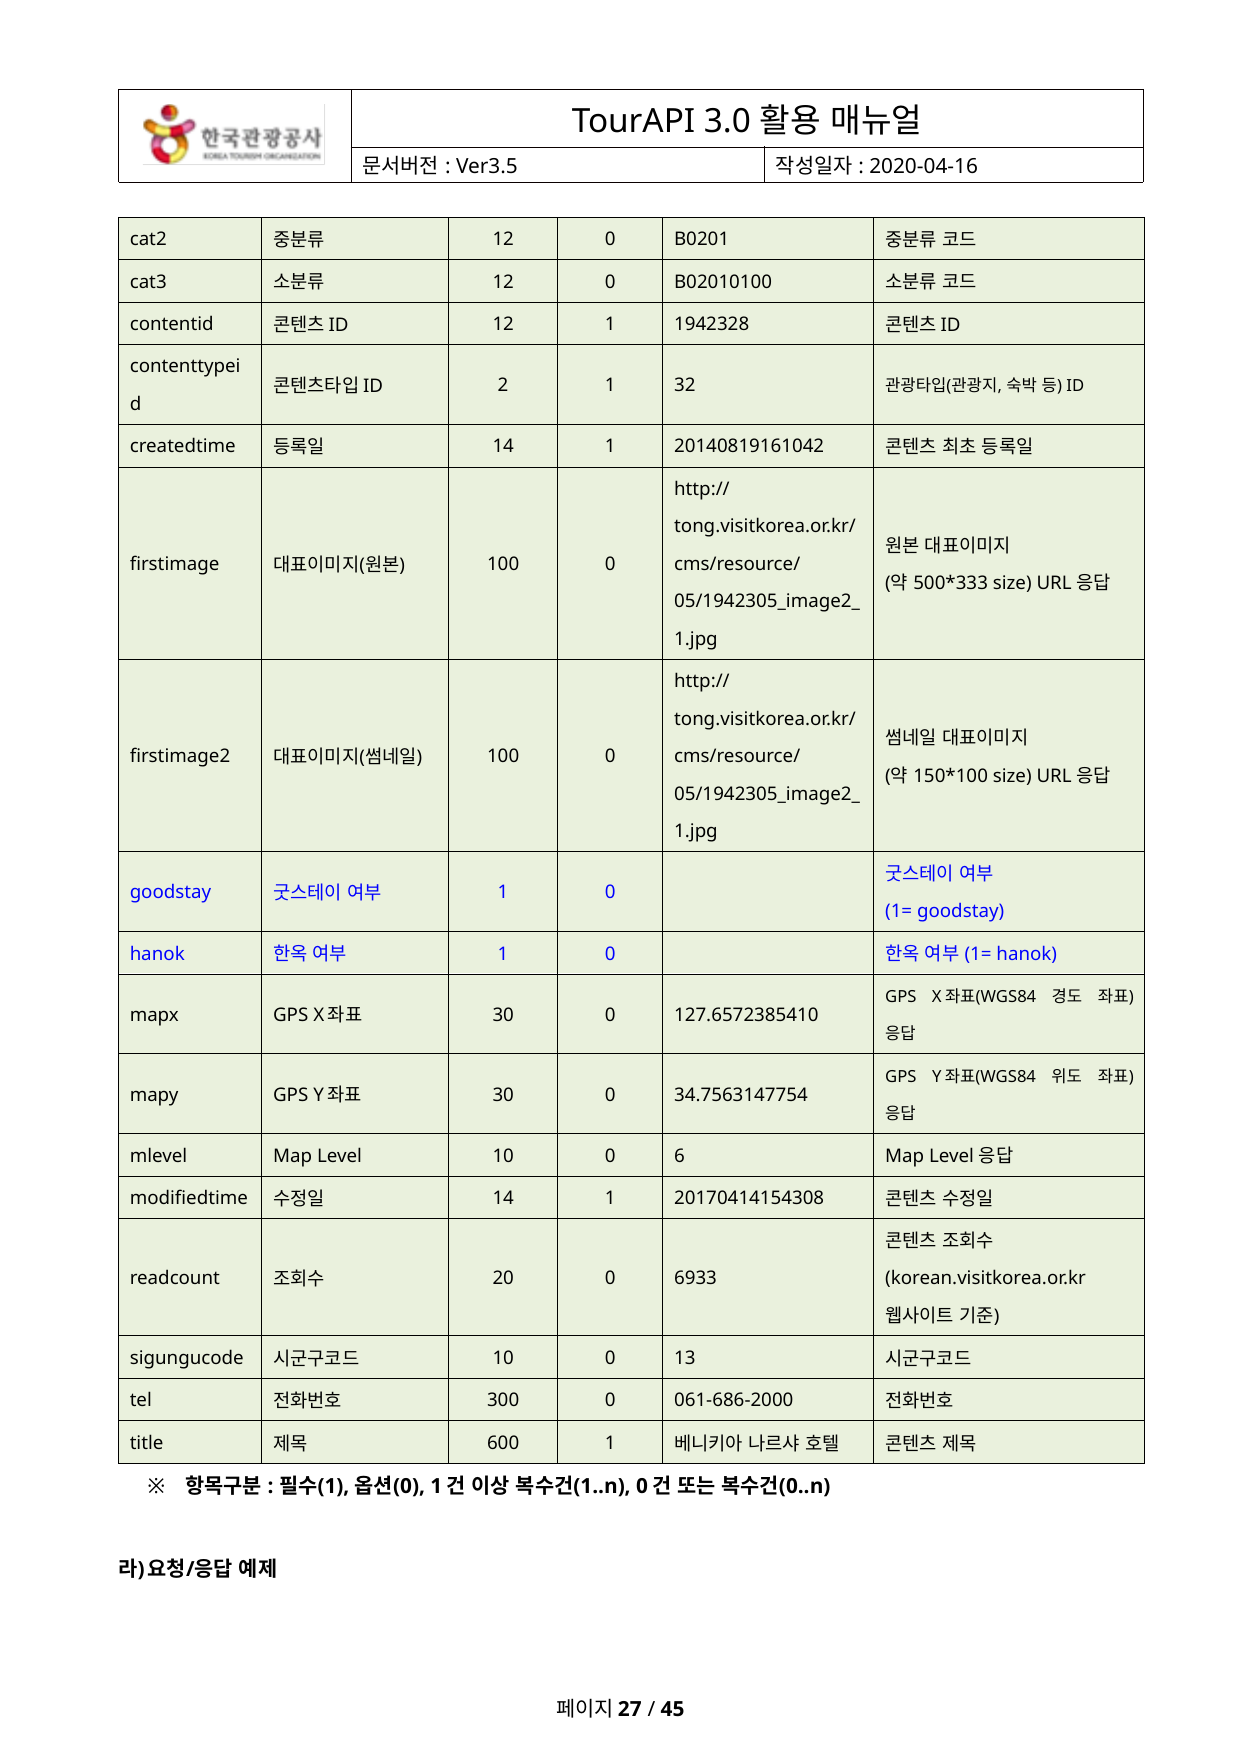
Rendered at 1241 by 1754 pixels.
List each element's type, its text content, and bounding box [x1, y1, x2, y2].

table_cell 127.6572385410 [663, 975, 873, 1053]
table_cell 12 [449, 303, 557, 344]
table_cell 1 [449, 852, 557, 931]
table_cell 제목 [262, 1421, 448, 1463]
table_cell 1 [558, 425, 662, 466]
table_cell contenttypeid [119, 345, 261, 424]
table_cell 등록일 [262, 425, 448, 466]
table_cell 시군구코드 [262, 1336, 448, 1378]
table_cell 콘텐츠타입ID [262, 345, 448, 424]
table_cell 원본 대표이미지 (약 500*333 size) URL 응답 [874, 468, 1144, 659]
table_cell 0 [558, 468, 662, 659]
table_cell 0 [558, 975, 662, 1053]
table_cell 6 [663, 1134, 873, 1176]
table_cell 13 [663, 1336, 873, 1378]
table_cell 6933 [663, 1219, 873, 1335]
table_cell readcount [119, 1219, 261, 1335]
table_cell 1 [449, 932, 557, 973]
list 요청/응답 예제 [110, 1547, 1130, 1588]
table_cell 30 [449, 1054, 557, 1133]
table_cell 0 [558, 852, 662, 931]
table_cell createdtime [119, 425, 261, 466]
table_cell 600 [449, 1421, 557, 1463]
picture [142, 104, 327, 167]
table_cell 0 [558, 660, 662, 851]
table_cell 전화번호 [874, 1379, 1144, 1420]
table_cell B0201 [663, 218, 873, 259]
table_cell 0 [558, 260, 662, 302]
table_cell 061-686-2000 [663, 1379, 873, 1420]
table_cell 100 [449, 660, 557, 851]
table_cell 0 [558, 1379, 662, 1420]
table_cell 조회수 [262, 1219, 448, 1335]
table_cell 대표이미지(썸네일) [262, 660, 448, 851]
list 항목구분 : 필수(1), 옵션(0), 1건 이상 복수건(1..n), 0건 또는 복수건(0..n) [139, 1464, 1130, 1505]
table_cell contentid [119, 303, 261, 344]
table_cell 1 [558, 1421, 662, 1463]
table_cell 0 [558, 932, 662, 973]
table_cell 1 [558, 303, 662, 344]
table_cell 시군구코드 [874, 1336, 1144, 1378]
table_cell title [119, 1421, 261, 1463]
table_cell firstimage [119, 468, 261, 659]
table_cell 전화번호 [262, 1379, 448, 1420]
table_cell 10 [449, 1336, 557, 1378]
table_cell 14 [449, 425, 557, 466]
table_cell 20170414154308 [663, 1177, 873, 1218]
table_cell 콘텐츠 수정일 [874, 1177, 1144, 1218]
table_cell 0 [558, 1336, 662, 1378]
table_cell 34.7563147754 [663, 1054, 873, 1133]
table_cell 10 [449, 1134, 557, 1176]
table_cell 수정일 [262, 1177, 448, 1218]
table_cell 한옥 여부 (1= hanok) [874, 932, 1144, 973]
table_cell 0 [558, 218, 662, 259]
table_cell tel [119, 1379, 261, 1420]
table_cell hanok [119, 932, 261, 973]
table_cell 14 [449, 1177, 557, 1218]
table_cell cat2 [119, 218, 261, 259]
table_cell 중분류 [262, 218, 448, 259]
table_cell 2 [449, 345, 557, 424]
table_cell 한옥 여부 [262, 932, 448, 973]
table_cell 1942328 [663, 303, 873, 344]
table_cell 20 [449, 1219, 557, 1335]
table_cell 관광타입(관광지, 숙박 등) ID [874, 345, 1144, 424]
table_cell goodstay [119, 852, 261, 931]
table_cell 300 [449, 1379, 557, 1420]
table_cell http://tong.visitkorea.or.kr/cms/resource/05/1942305_image2_1.jpg [663, 468, 873, 659]
table_cell 0 [558, 1219, 662, 1335]
table_cell 0 [558, 1054, 662, 1133]
table_cell mapy [119, 1054, 261, 1133]
table_cell 30 [449, 975, 557, 1053]
table_cell 32 [663, 345, 873, 424]
table_cell 썸네일 대표이미지 (약 150*100 size) URL 응답 [874, 660, 1144, 851]
table_cell http://tong.visitkorea.or.kr/cms/resource/05/1942305_image2_1.jpg [663, 660, 873, 851]
table_cell firstimage2 [119, 660, 261, 851]
table_cell cat3 [119, 260, 261, 302]
table_cell GPS Y좌표 [262, 1054, 448, 1133]
table_cell 콘텐츠ID [874, 303, 1144, 344]
table_cell 콘텐츠 제목 [874, 1421, 1144, 1463]
table_cell 12 [449, 260, 557, 302]
table_cell 콘텐츠ID [262, 303, 448, 344]
table_cell 굿스테이 여부 (1= goodstay) [874, 852, 1144, 931]
table_cell [663, 852, 873, 931]
table_cell 100 [449, 468, 557, 659]
table_cell 1 [558, 345, 662, 424]
table_cell 12 [449, 218, 557, 259]
table_cell modifiedtime [119, 1177, 261, 1218]
table_cell 콘텐츠 최초 등록일 [874, 425, 1144, 466]
table_cell 베니키아 나르샤 호텔 [663, 1421, 873, 1463]
table_cell 중분류 코드 [874, 218, 1144, 259]
table_cell 굿스테이 여부 [262, 852, 448, 931]
table_cell 소분류 [262, 260, 448, 302]
table_cell Map Level [262, 1134, 448, 1176]
table_cell [663, 932, 873, 973]
table_cell B02010100 [663, 260, 873, 302]
table_cell 대표이미지(원본) [262, 468, 448, 659]
table_cell mapx [119, 975, 261, 1053]
table_cell 0 [558, 1134, 662, 1176]
table_cell 1 [558, 1177, 662, 1218]
table_cell sigungucode [119, 1336, 261, 1378]
table_cell GPS X좌표(WGS84 경도 좌표) 응답 [874, 975, 1144, 1053]
table_cell 소분류 코드 [874, 260, 1144, 302]
table_cell GPS Y좌표(WGS84 위도 좌표) 응답 [874, 1054, 1144, 1133]
table_cell GPS X좌표 [262, 975, 448, 1053]
table_cell 콘텐츠 조회수 (korean.visitkorea.or.kr 웹사이트 기준) [874, 1219, 1144, 1335]
table_cell mlevel [119, 1134, 261, 1176]
table_cell Map Level 응답 [874, 1134, 1144, 1176]
table_cell 20140819161042 [663, 425, 873, 466]
